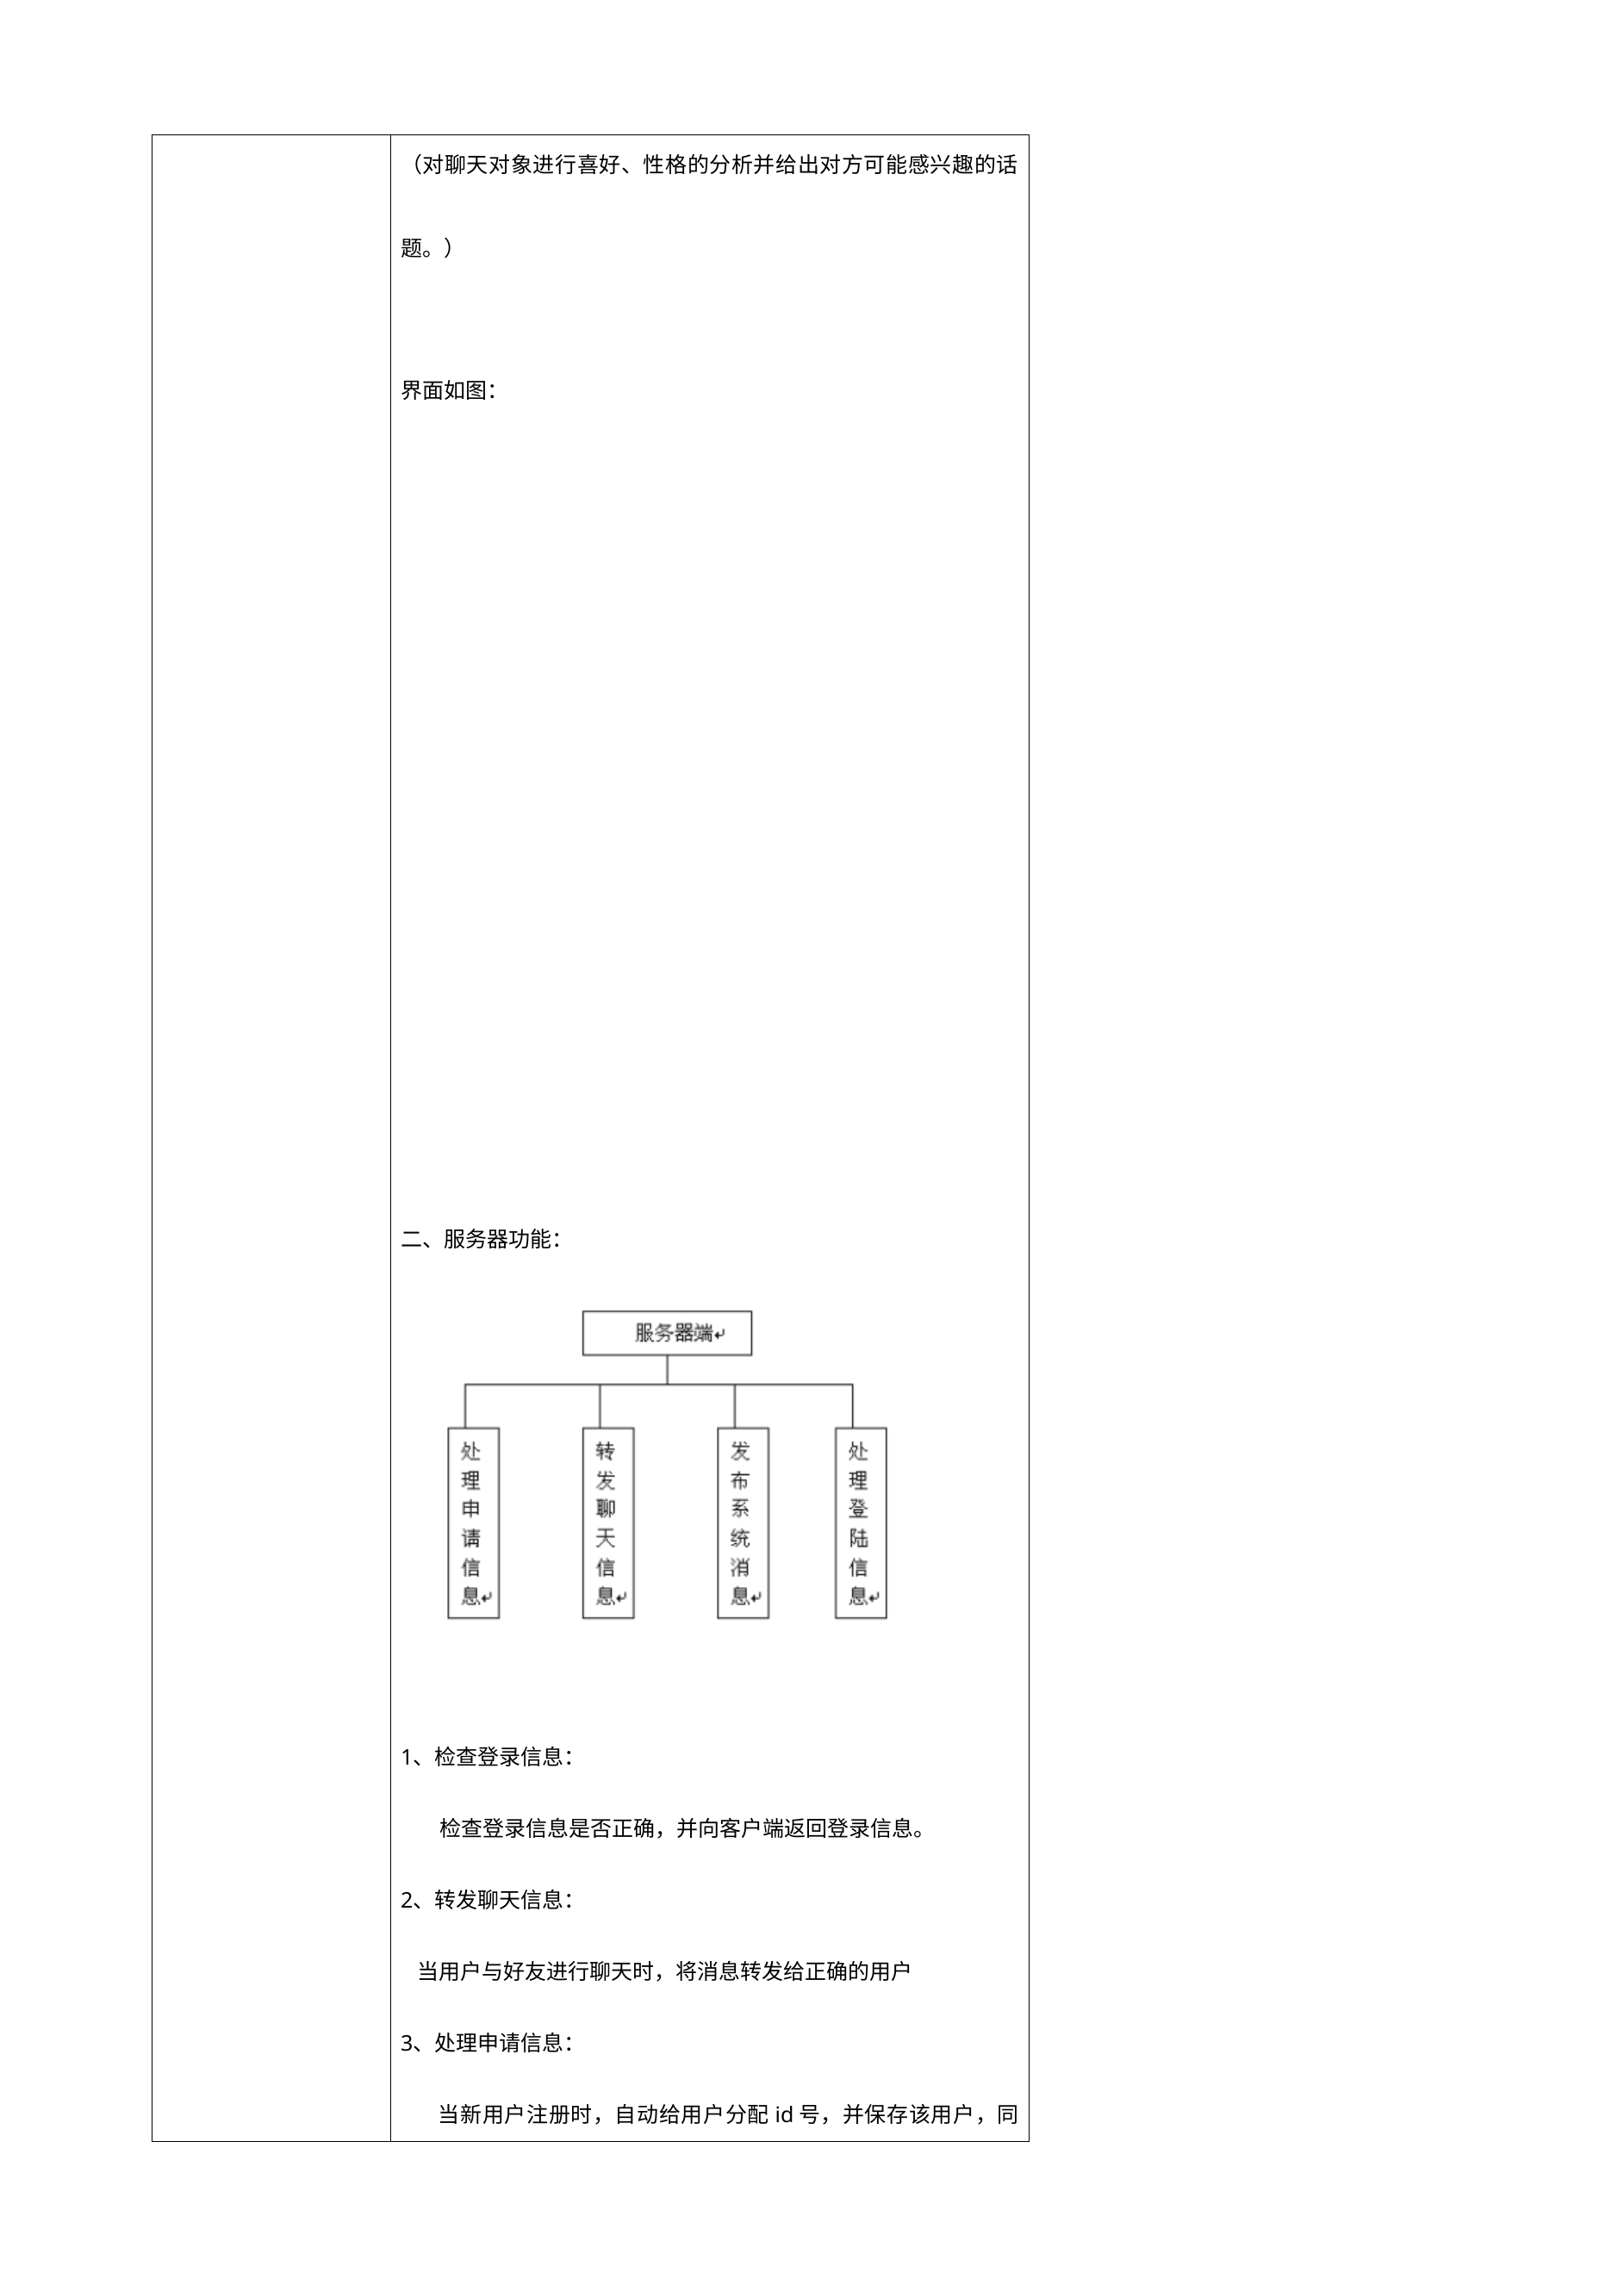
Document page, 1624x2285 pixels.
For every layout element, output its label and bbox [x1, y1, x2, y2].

table_cell [152, 135, 390, 2141]
picture [422, 1285, 921, 1643]
table_cell [391, 135, 1029, 2141]
